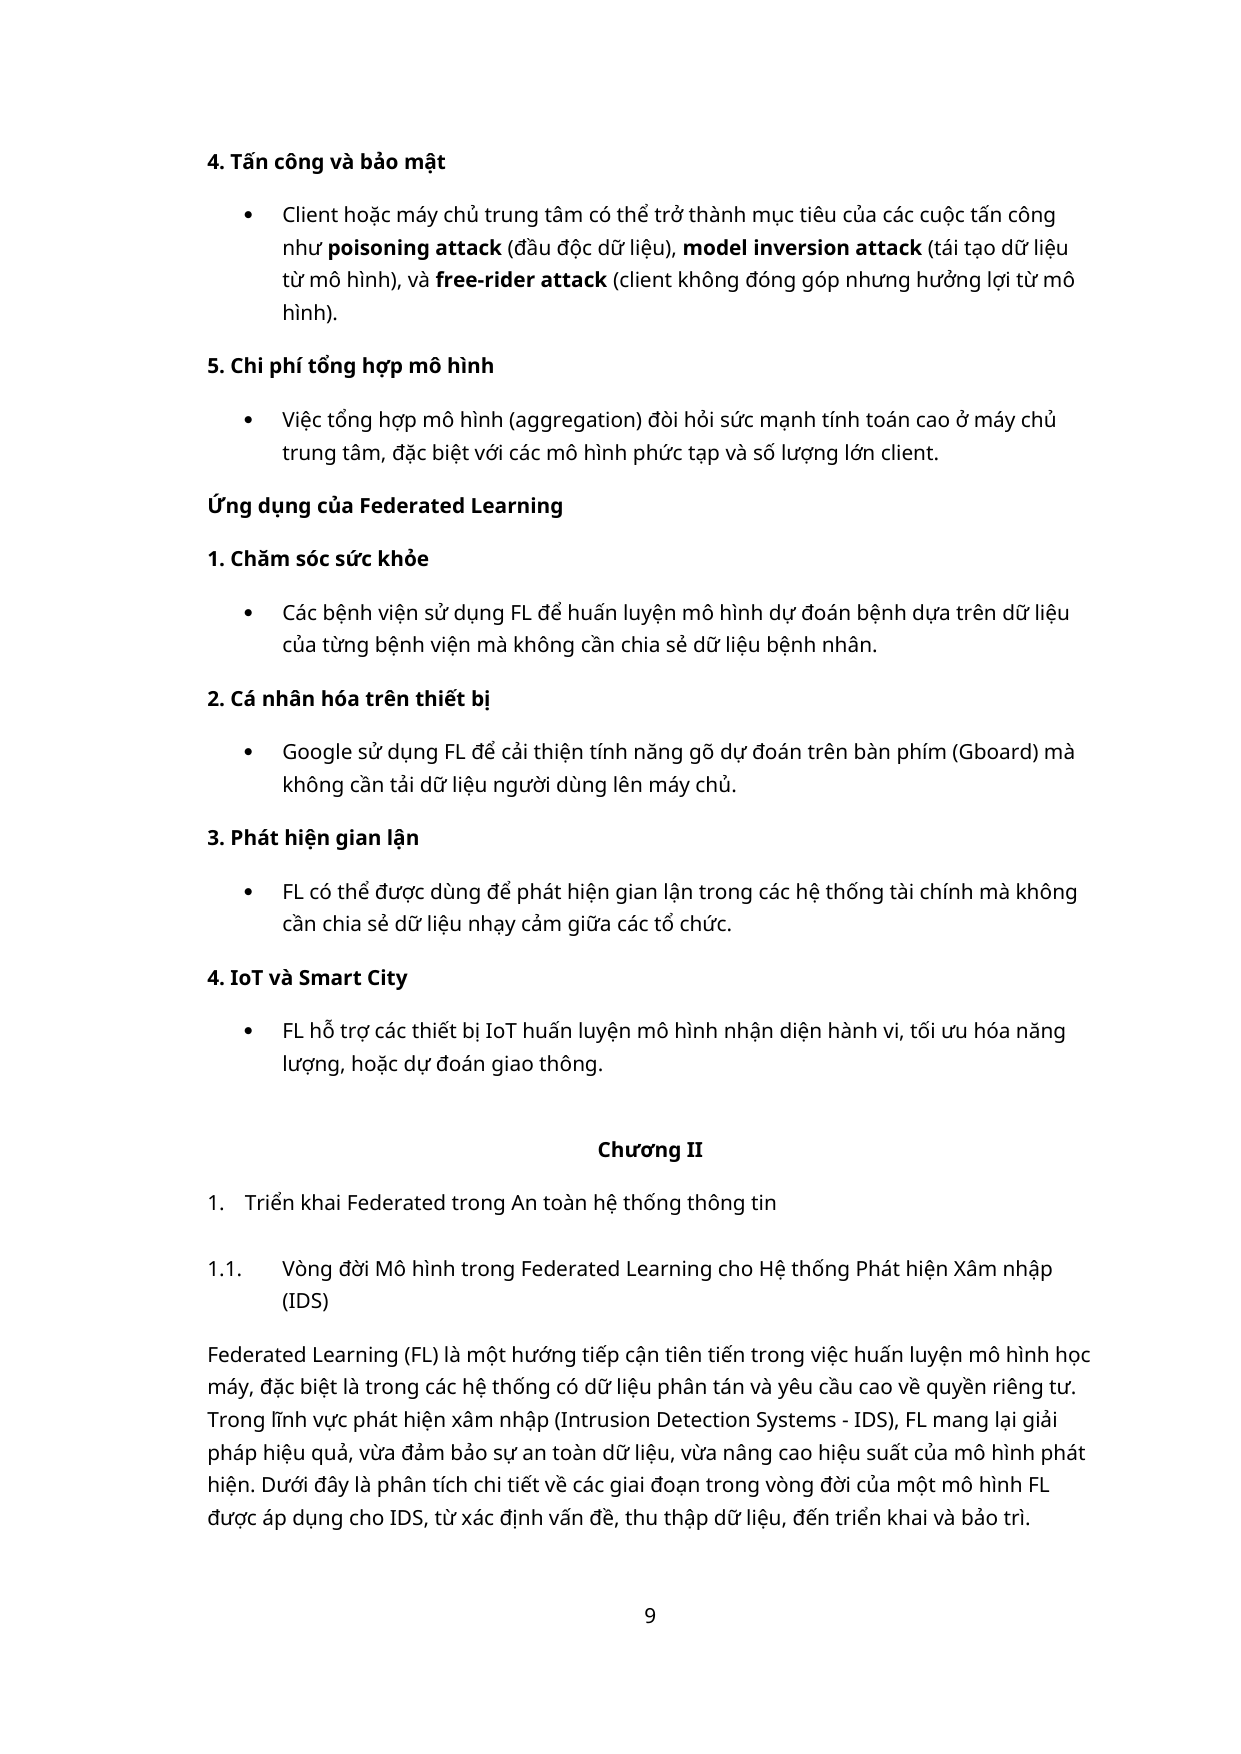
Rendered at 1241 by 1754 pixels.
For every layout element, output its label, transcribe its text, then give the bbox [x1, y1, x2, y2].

text Ứng dụng của Federated Learning [207, 491, 1093, 519]
text Chương II [207, 1102, 1093, 1163]
text 1. Chăm sóc sức khỏe [207, 544, 1093, 573]
text 4. IoT và Smart City [207, 963, 1093, 991]
text 5. Chi phí tổng hợp mô hình [207, 352, 1093, 380]
text 3. Phát hiện gian lận [207, 823, 1093, 852]
text 2. Cá nhân hóa trên thiết bị [207, 684, 1093, 712]
list Google sử dụng FL để cải thiện tính năng gõ dự đoán trên bàn phím (Gboard) mà không cần tải dữ liệu người dùng lên máy chủ. [244, 737, 1093, 798]
text 4. Tấn công và bảo mật [207, 147, 1093, 175]
list Client hoặc máy chủ trung tâm có thể trở thành mục tiêu của các cuộc tấn công như poisoning attack (đầu độc dữ liệu), model inversion attack (tái tạo dữ liệu từ mô hình), và free-rider attack (client không đóng góp nhưng hưởng lợi từ mô hình). [244, 200, 1093, 327]
list Việc tổng hợp mô hình (aggregation) đòi hỏi sức mạnh tính toán cao ở máy chủ trung tâm, đặc biệt với các mô hình phức tạp và số lượng lớn client. [244, 405, 1093, 466]
list Triển khai Federated trong An toàn hệ thống thông tin [207, 1188, 1093, 1249]
list FL có thể được dùng để phát hiện gian lận trong các hệ thống tài chính mà không cần chia sẻ dữ liệu nhạy cảm giữa các tổ chức. [244, 877, 1093, 938]
list Các bệnh viện sử dụng FL để huấn luyện mô hình dự đoán bệnh dựa trên dữ liệu của từng bệnh viện mà không cần chia sẻ dữ liệu bệnh nhân. [244, 598, 1093, 659]
list FL hỗ trợ các thiết bị IoT huấn luyện mô hình nhận diện hành vi, tối ưu hóa năng lượng, hoặc dự đoán giao thông. [244, 1016, 1093, 1077]
list Vòng đời Mô hình trong Federated Learning cho Hệ thống Phát hiện Xâm nhập (IDS) [207, 1254, 1093, 1315]
